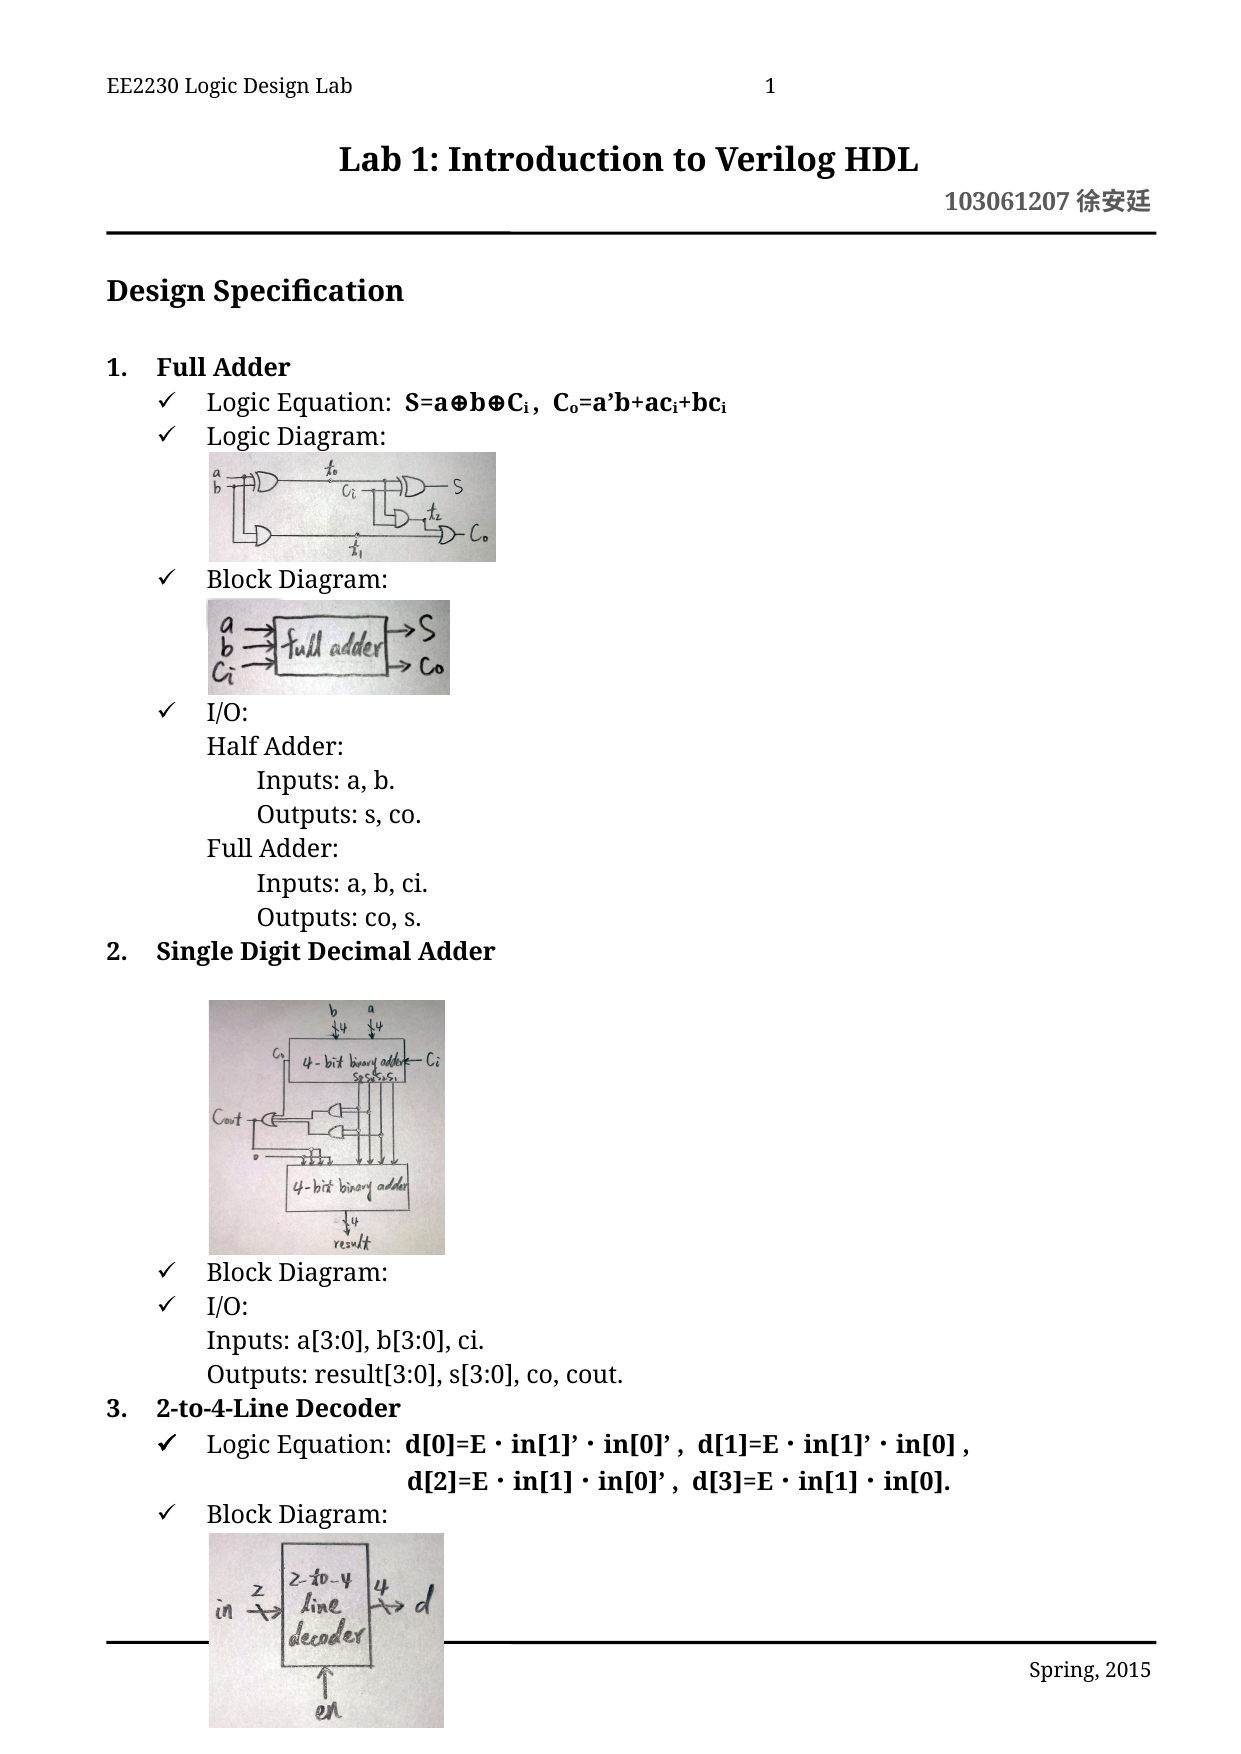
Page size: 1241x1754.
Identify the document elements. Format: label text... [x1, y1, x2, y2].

list Logic Equation: S=a⊕b⊕Ci , Co=a’b+aci+bci [156, 384, 1152, 418]
list Inputs: a, b, ci. [206, 865, 1152, 899]
text Lab 1: Introduction to Verilog HDL [106, 136, 1152, 181]
list Full Adder [106, 350, 1152, 384]
picture [208, 452, 496, 562]
list Logic Diagram: [156, 418, 1152, 452]
list Block Diagram: [156, 452, 1152, 595]
text Design Specification [106, 271, 1152, 310]
picture [208, 600, 450, 695]
list 2-to-4-Line Decoder [106, 1391, 1152, 1425]
list d[2]=E．in[1]．in[0]’ , d[3]=E．in[1]．in[0]. [407, 1461, 1152, 1497]
list Inputs: a[3:0], b[3:0], ci. [206, 1322, 1152, 1357]
list I/O: [156, 1288, 1152, 1322]
list Block Diagram: [156, 967, 1152, 1288]
list Inputs: a, b. [206, 763, 1152, 797]
picture [208, 1533, 444, 1728]
picture [208, 1000, 445, 1255]
list Single Digit Decimal Adder [106, 933, 1152, 967]
list Outputs: result[3:0], s[3:0], co, cout. [206, 1357, 1152, 1391]
list Half Adder: [206, 729, 1152, 763]
list Block Diagram: [156, 1497, 1152, 1531]
list I/O: [156, 595, 1152, 729]
text 103061207 徐安廷 [106, 181, 1152, 217]
list Outputs: co, s. [206, 899, 1152, 933]
list Outputs: s, co. [206, 797, 1152, 831]
list Logic Equation: d[0]=E．in[1]’．in[0]’ , d[1]=E．in[1]’．in[0] , [156, 1425, 1152, 1461]
list Full Adder: [206, 831, 1152, 865]
